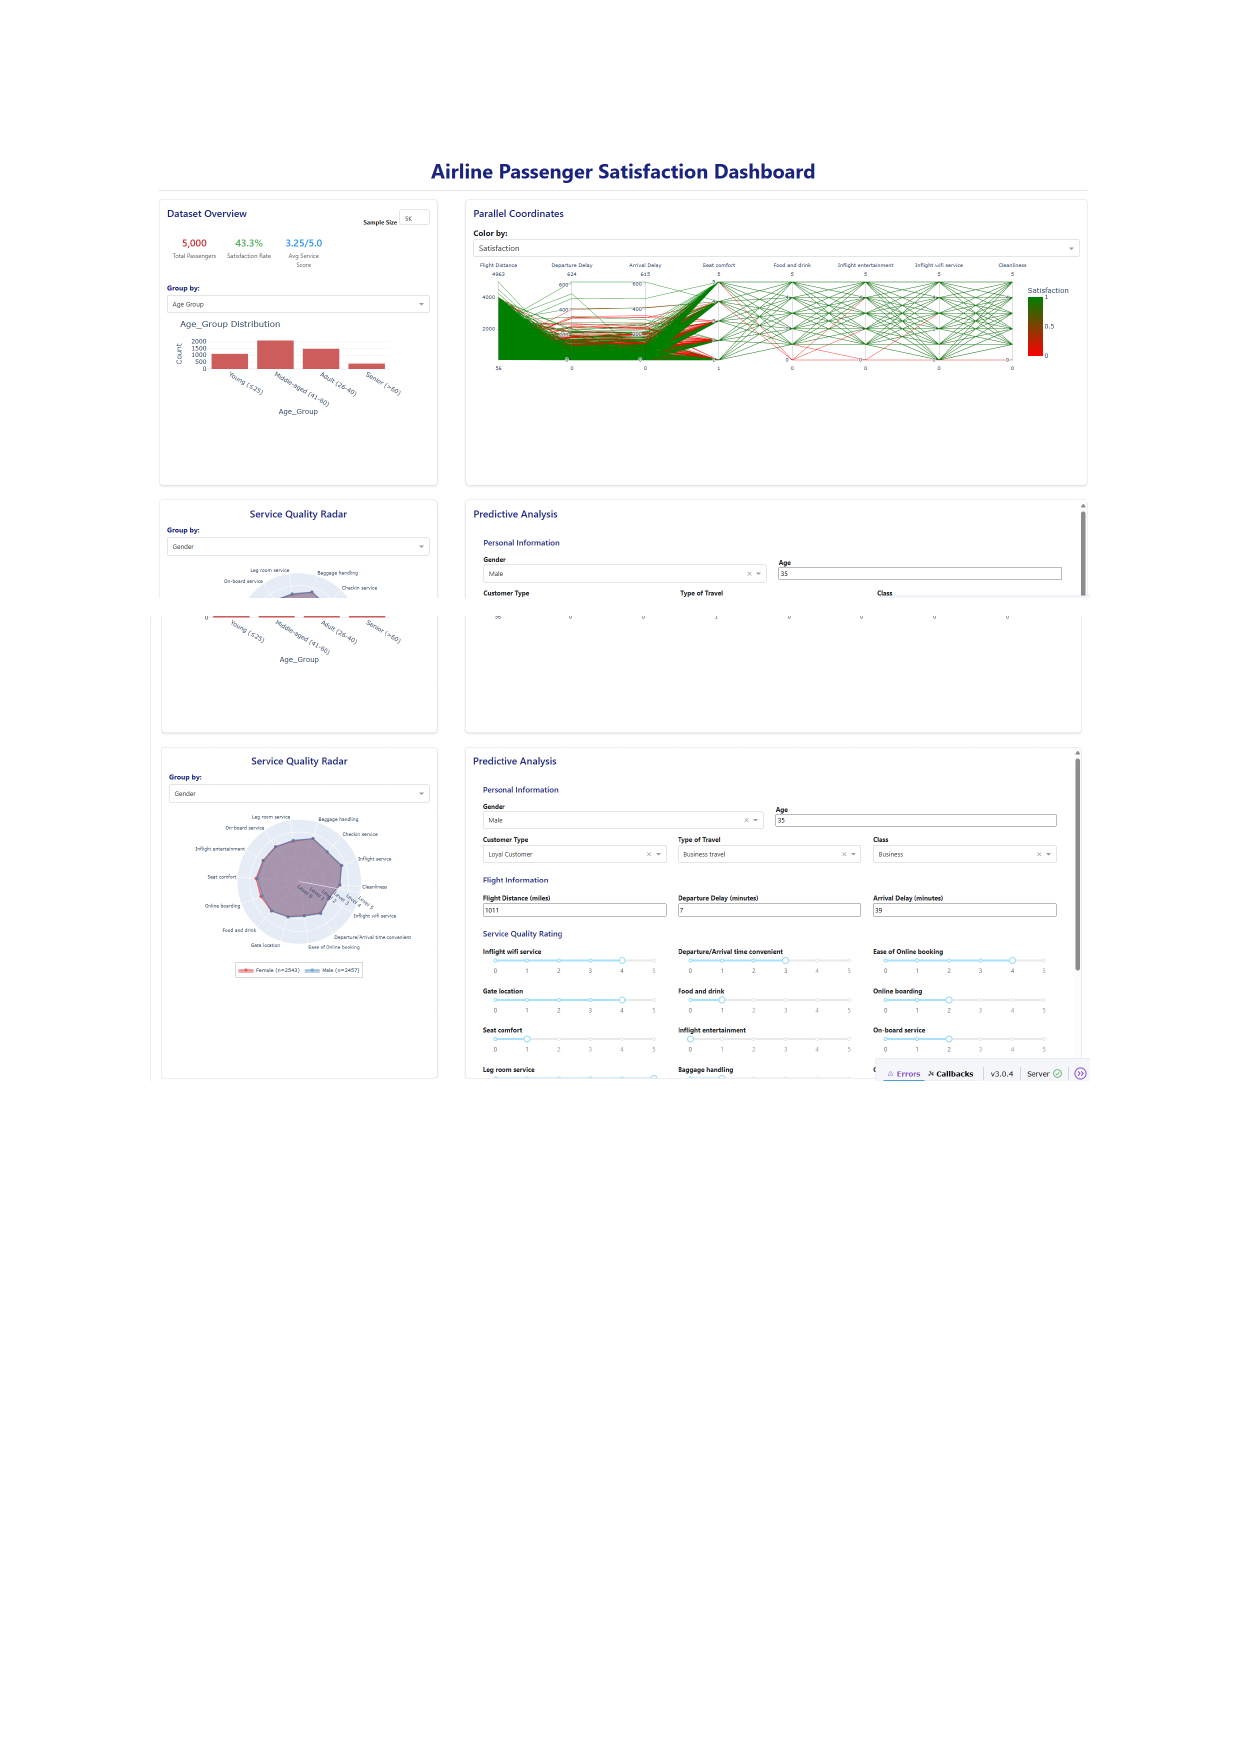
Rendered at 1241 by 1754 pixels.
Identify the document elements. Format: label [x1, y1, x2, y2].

picture [150, 616, 1091, 1081]
picture [150, 150, 1091, 598]
